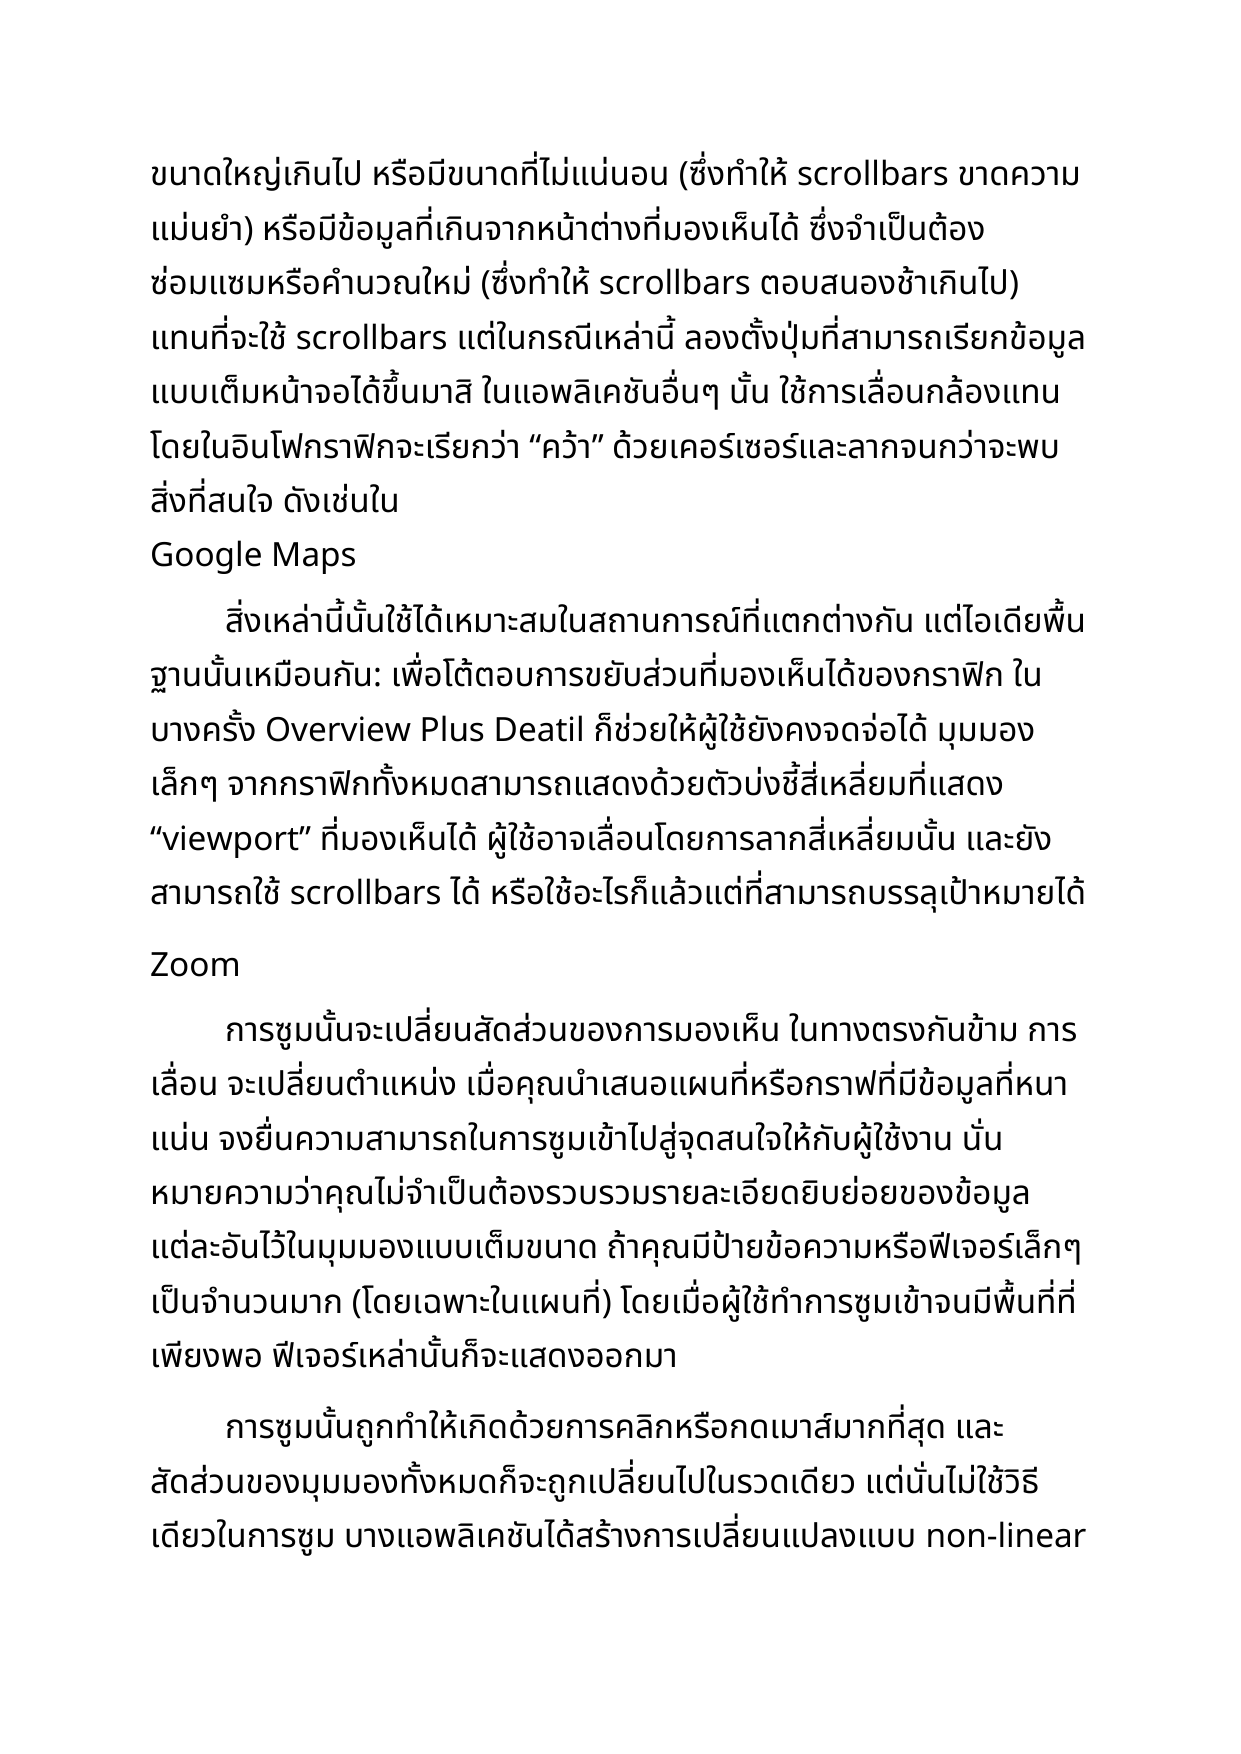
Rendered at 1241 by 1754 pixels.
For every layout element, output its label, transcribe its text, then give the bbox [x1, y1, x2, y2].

text สิ่งเหล่านี้นั้นใช้ได้เหมาะสมในสถานการณ์ที่แตกต่างกัน แต่ไอเดียพื้นฐานนั้นเหมือนกัน: เพื่อโต้ตอบการขยับส่วนที่มองเห็นได้ของกราฟิก ในบางครั้ง Overview Plus Deatil ก็ช่วยให้ผู้ใช้ยังคงจดจ่อได้ มุมมองเล็กๆ จากกราฟิกทั้งหมดสามารถแสดงด้วยตัวบ่งชี้สี่เหลี่ยมที่แสดง “viewport” ที่มองเห็นได้ ผู้ใช้อาจเลื่อนโดยการลากสี่เหลี่ยมนั้น และยังสามารถใช้ scrollbars ได้ หรือใช้อะไรก็แล้วแต่ที่สามารถบรรลุเป้าหมายได้ [150, 597, 1090, 920]
text การซูมนั้นจะเปลี่ยนสัดส่วนของการมองเห็น ในทางตรงกันข้าม การเลื่อน จะเปลี่ยนตำแหน่ง เมื่อคุณนำเสนอแผนที่หรือกราฟที่มีข้อมูลที่หนาแน่น จงยื่นความสามารถในการซูมเข้าไปสู่จุดสนใจให้กับผู้ใช้งาน นั่นหมายความว่าคุณไม่จำเป็นต้องรวบรวมรายละเอียดยิบย่อยของข้อมูลแต่ละอันไว้ในมุมมองแบบเต็มขนาด ถ้าคุณมีป้ายข้อความหรือฟีเจอร์เล็กๆ เป็นจำนวนมาก (โดยเฉพาะในแผนที่) โดยเมื่อผู้ใช้ทำการซูมเข้าจนมีพื้นที่ที่เพียงพอ ฟีเจอร์เหล่านั้นก็จะแสดงออกมา [150, 1006, 1090, 1383]
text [150, 1403, 1090, 1563]
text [150, 150, 1090, 576]
text Zoom [150, 940, 1090, 986]
